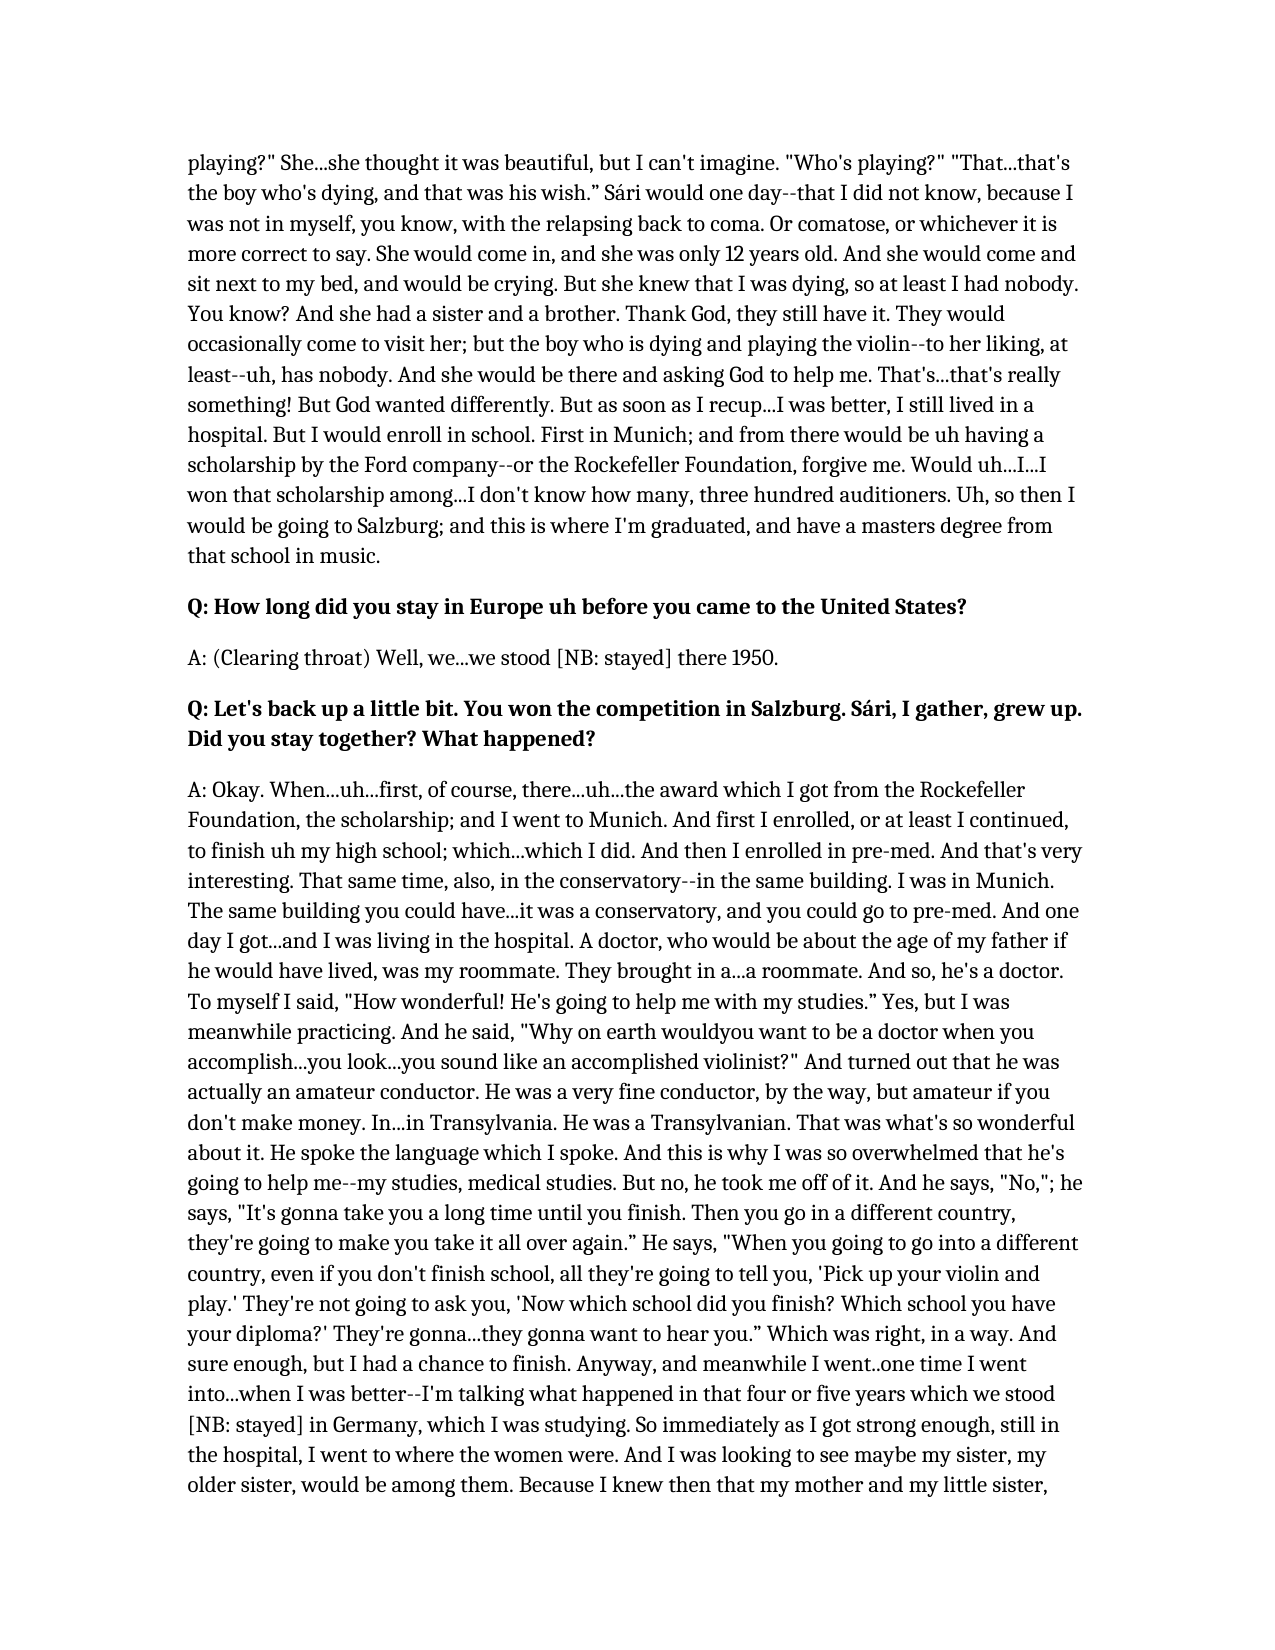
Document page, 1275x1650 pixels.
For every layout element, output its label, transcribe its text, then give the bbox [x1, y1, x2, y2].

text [187, 150, 1087, 569]
text Q: Let's back up a little bit. You won the competition in Salzburg. Sári, I gather, grew up. Did you stay together? What happened? [187, 696, 1087, 752]
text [187, 777, 1087, 1498]
text Q: How long did you stay in Europe uh before you came to the United States? [187, 594, 1087, 620]
text A: (Clearing throat) Well, we...we stood [NB: stayed] there 1950. [187, 645, 1087, 671]
